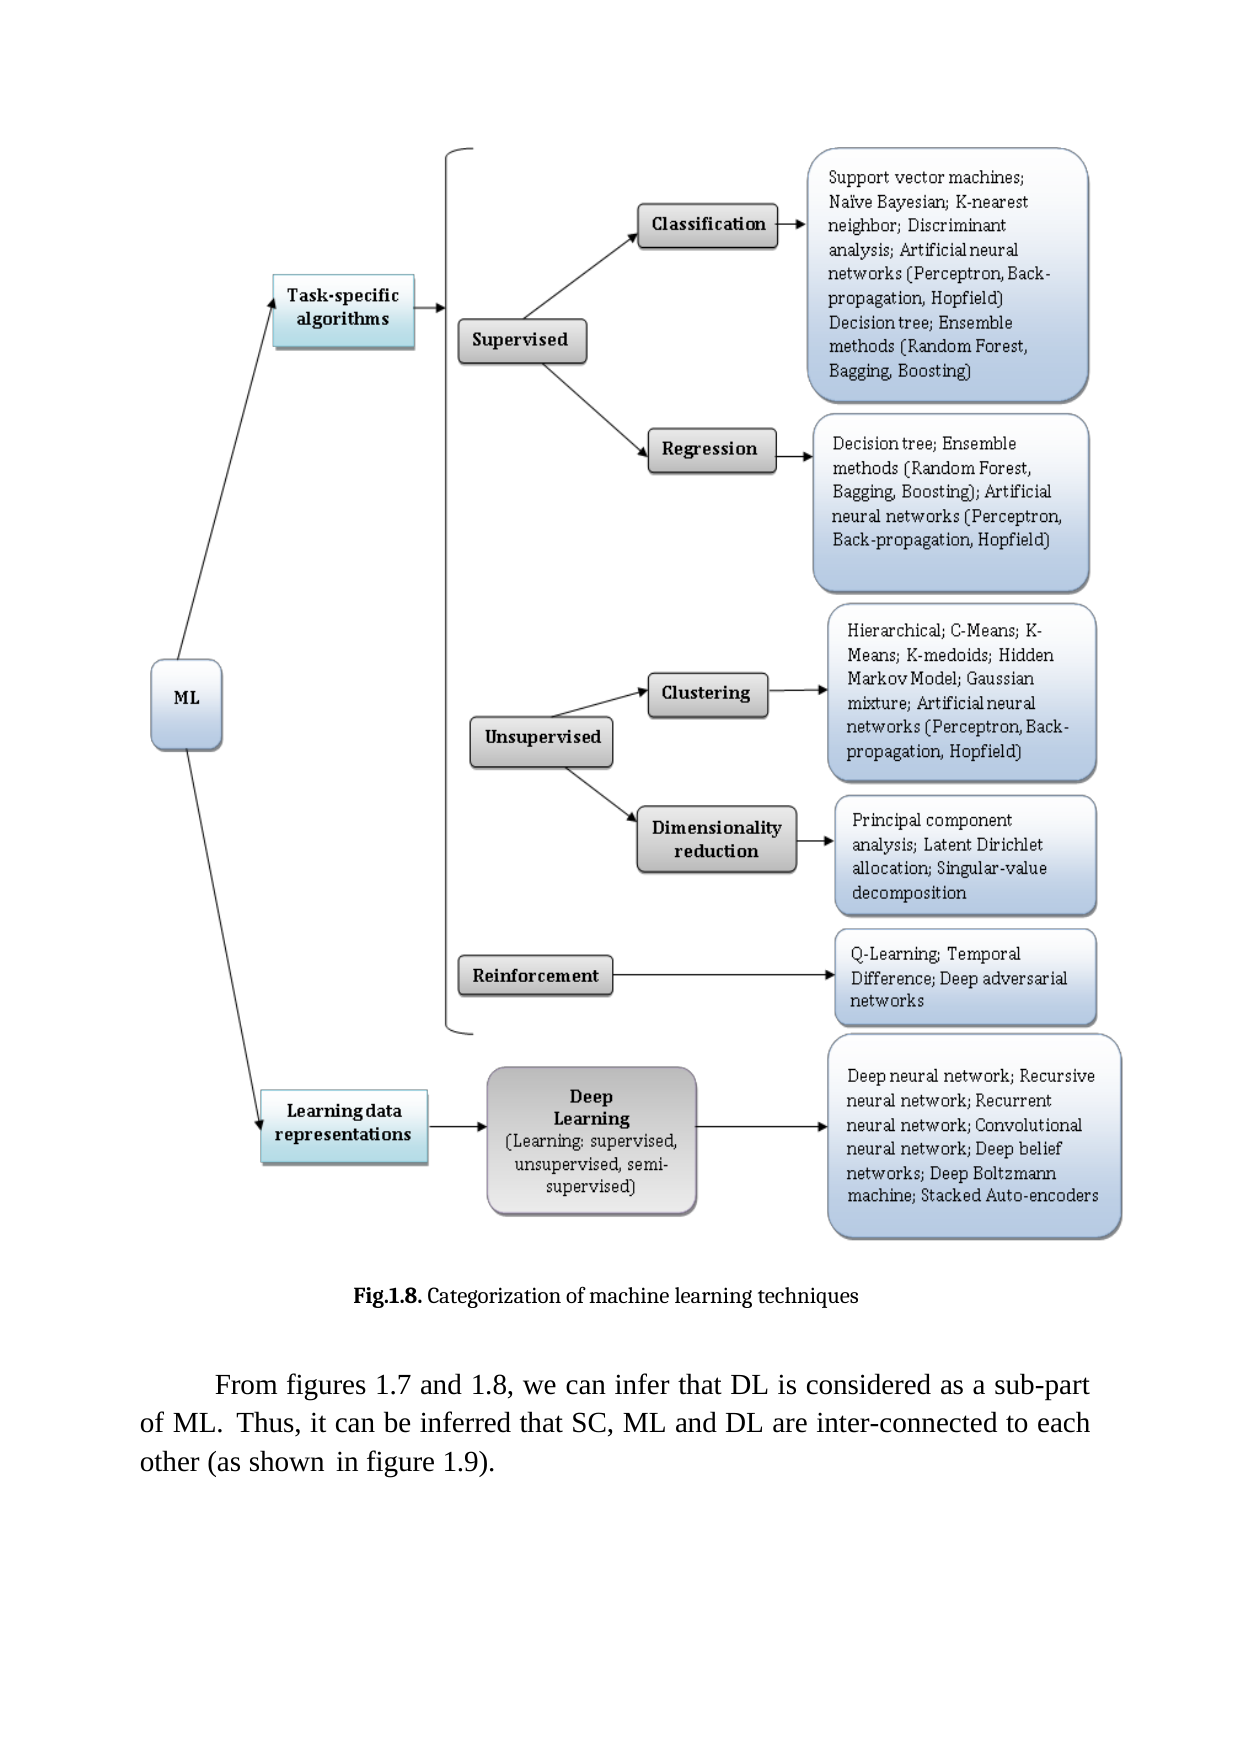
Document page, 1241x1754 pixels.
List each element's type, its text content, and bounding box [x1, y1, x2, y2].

text From figures 1.7 and 1.8, we can infer that DL is considered as a sub-part of ML. Thus, it can be inferred that SC, ML and DL are inter-connected to each other (as shown in figure 1.9). [139, 1367, 1091, 1478]
picture [150, 147, 1125, 1243]
text Fig.1.8. Categorization of machine learning techniques [353, 1283, 1138, 1310]
